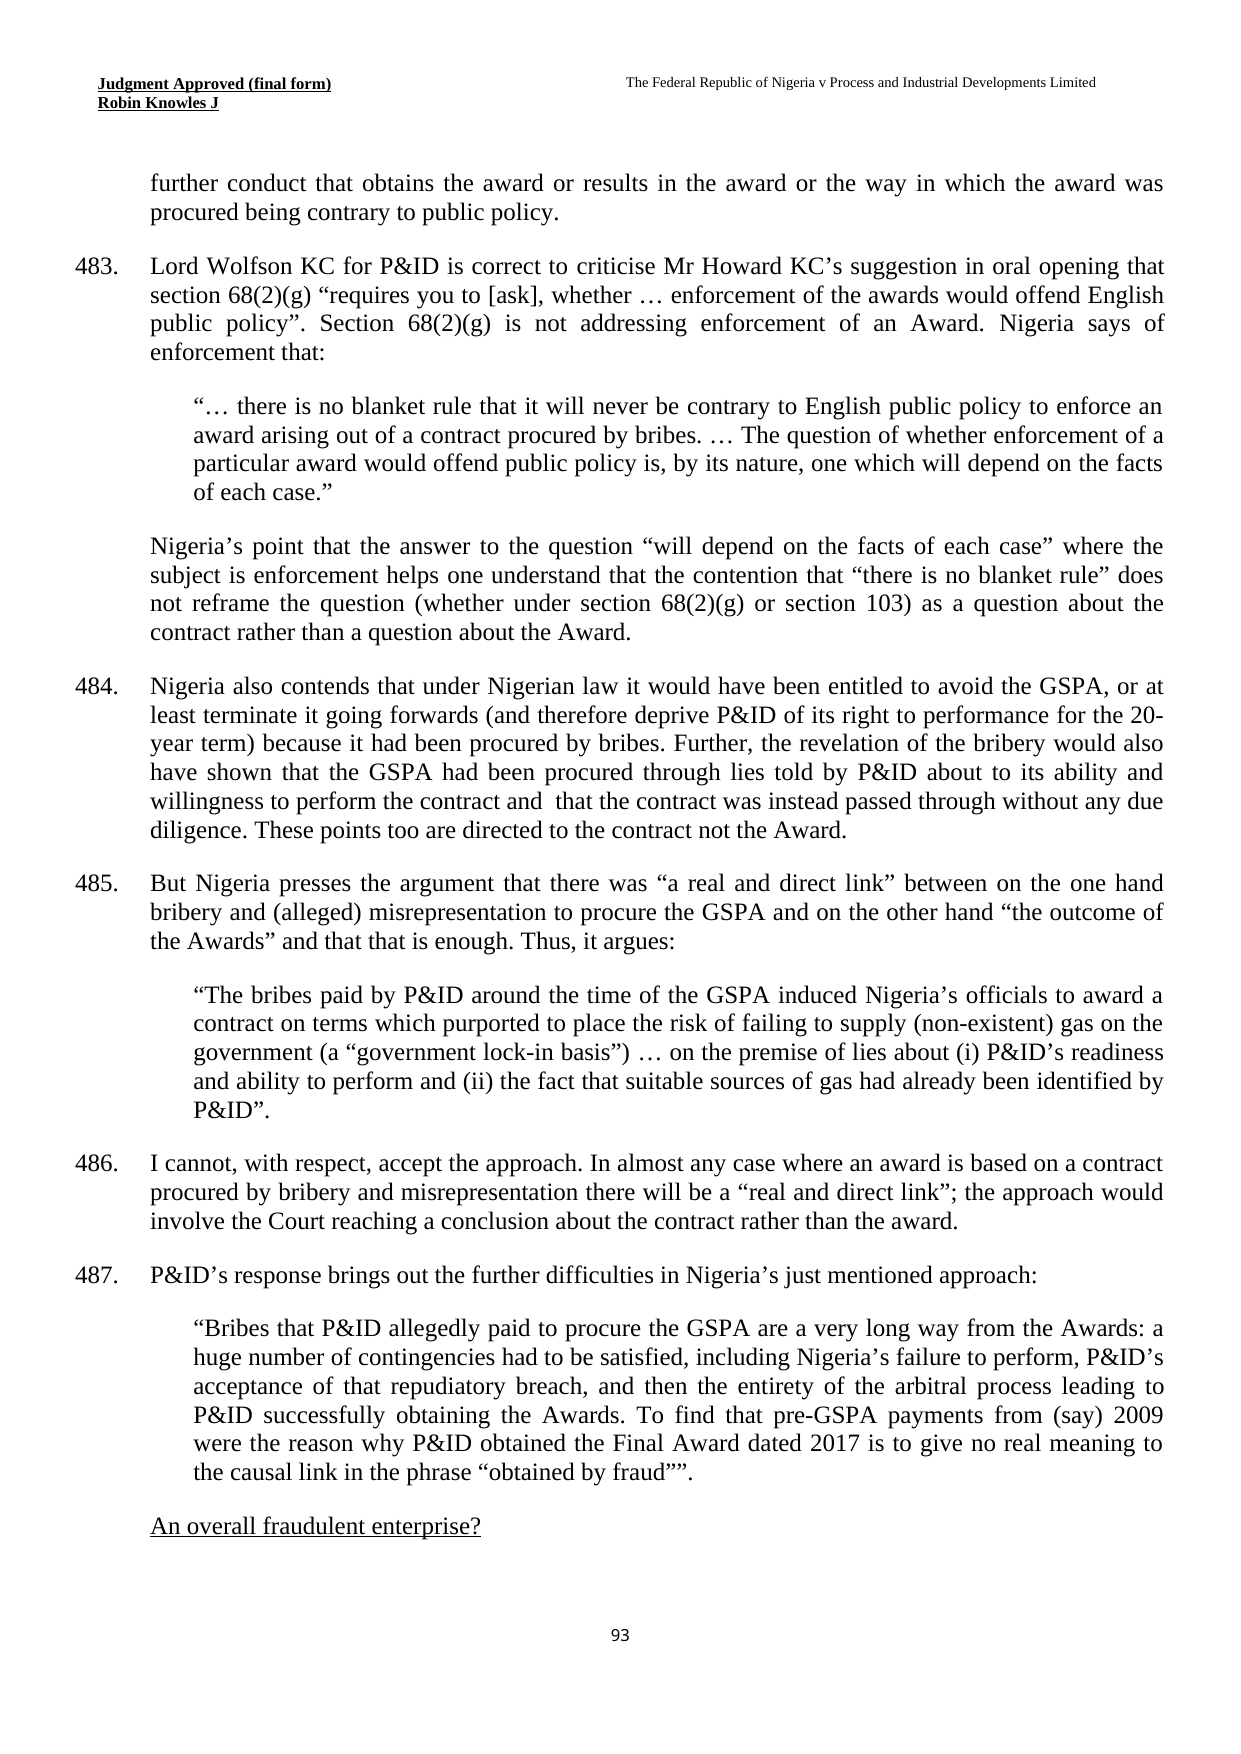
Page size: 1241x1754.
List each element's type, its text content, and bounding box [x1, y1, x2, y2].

text Nigeria also contends that under Nigerian law it would have been entitled to avoid the GSPA, or at least terminate it going forwards (and therefore deprive P&ID of its right to performance for the 20-year term) because it had been procured by bribes. Further, the revelation of the bribery would also have shown that the GSPA had been procured through lies told by P&ID about to its ability and willingness to perform the contract and that the contract was instead passed through without any due diligence. These points too are directed to the contract not the Award. [75, 671, 1165, 843]
text But Nigeria presses the argument that there was “a real and direct link” between on the one hand bribery and (alleged) misrepresentation to procure the GSPA and on the other hand “the outcome of the Awards” and that that is enough. Thus, it argues: [75, 868, 1165, 955]
list “Bribes that P&ID allegedly paid to procure the GSPA are a very long way from the Awards: a huge number of contingencies had to be satisfied, including Nigeria’s failure to perform, P&ID’s acceptance of that repudiatory breach, and then the entirety of the arbitral process leading to P&ID successfully obtaining the Awards. To find that pre-GSPA payments from (say) 2009 were the reason why P&ID obtained the Final Award dated 2017 is to give no real meaning to the causal link in the phrase “obtained by fraud””. [193, 1313, 1165, 1486]
text I cannot, with respect, accept the approach. In almost any case where an award is based on a contract procured by bribery and misrepresentation there will be a “real and direct link”; the approach would involve the Court reaching a conclusion about the contract rather than the award. [75, 1148, 1165, 1235]
list “The bribes paid by P&ID around the time of the GSPA induced Nigeria’s officials to award a contract on terms which purported to place the risk of failing to supply (non-existent) gas on the government (a “government lock-in basis”) … on the premise of lies about (i) P&ID’s readiness and ability to perform and (ii) the fact that suitable sources of gas had already been identified by P&ID”. [193, 980, 1165, 1123]
list “… there is no blanket rule that it will never be contrary to English public policy to enforce an award arising out of a contract procured by bribes. … The question of whether enforcement of a particular award would offend public policy is, by its nature, one which will depend on the facts of each case.” [193, 391, 1165, 506]
list An overall fraudulent enterprise? [150, 1511, 1165, 1540]
text P&ID’s response brings out the further difficulties in Nigeria’s just mentioned approach: [75, 1260, 1165, 1288]
text Lord Wolfson KC for P&ID is correct to criticise Mr Howard KC’s suggestion in oral opening that section 68(2)(g) “requires you to [ask], whether … enforcement of the awards would offend English public policy”. Section 68(2)(g) is not addressing enforcement of an Award. Nigeria says of enforcement that: [75, 251, 1165, 366]
list Nigeria’s point that the answer to the question “will depend on the facts of each case” where the subject is enforcement helps one understand that the contention that “there is no blanket rule” does not reframe the question (whether under section 68(2)(g) or section 103) as a question about the contract rather than a question about the Award. [150, 531, 1165, 646]
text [75, 168, 1165, 226]
